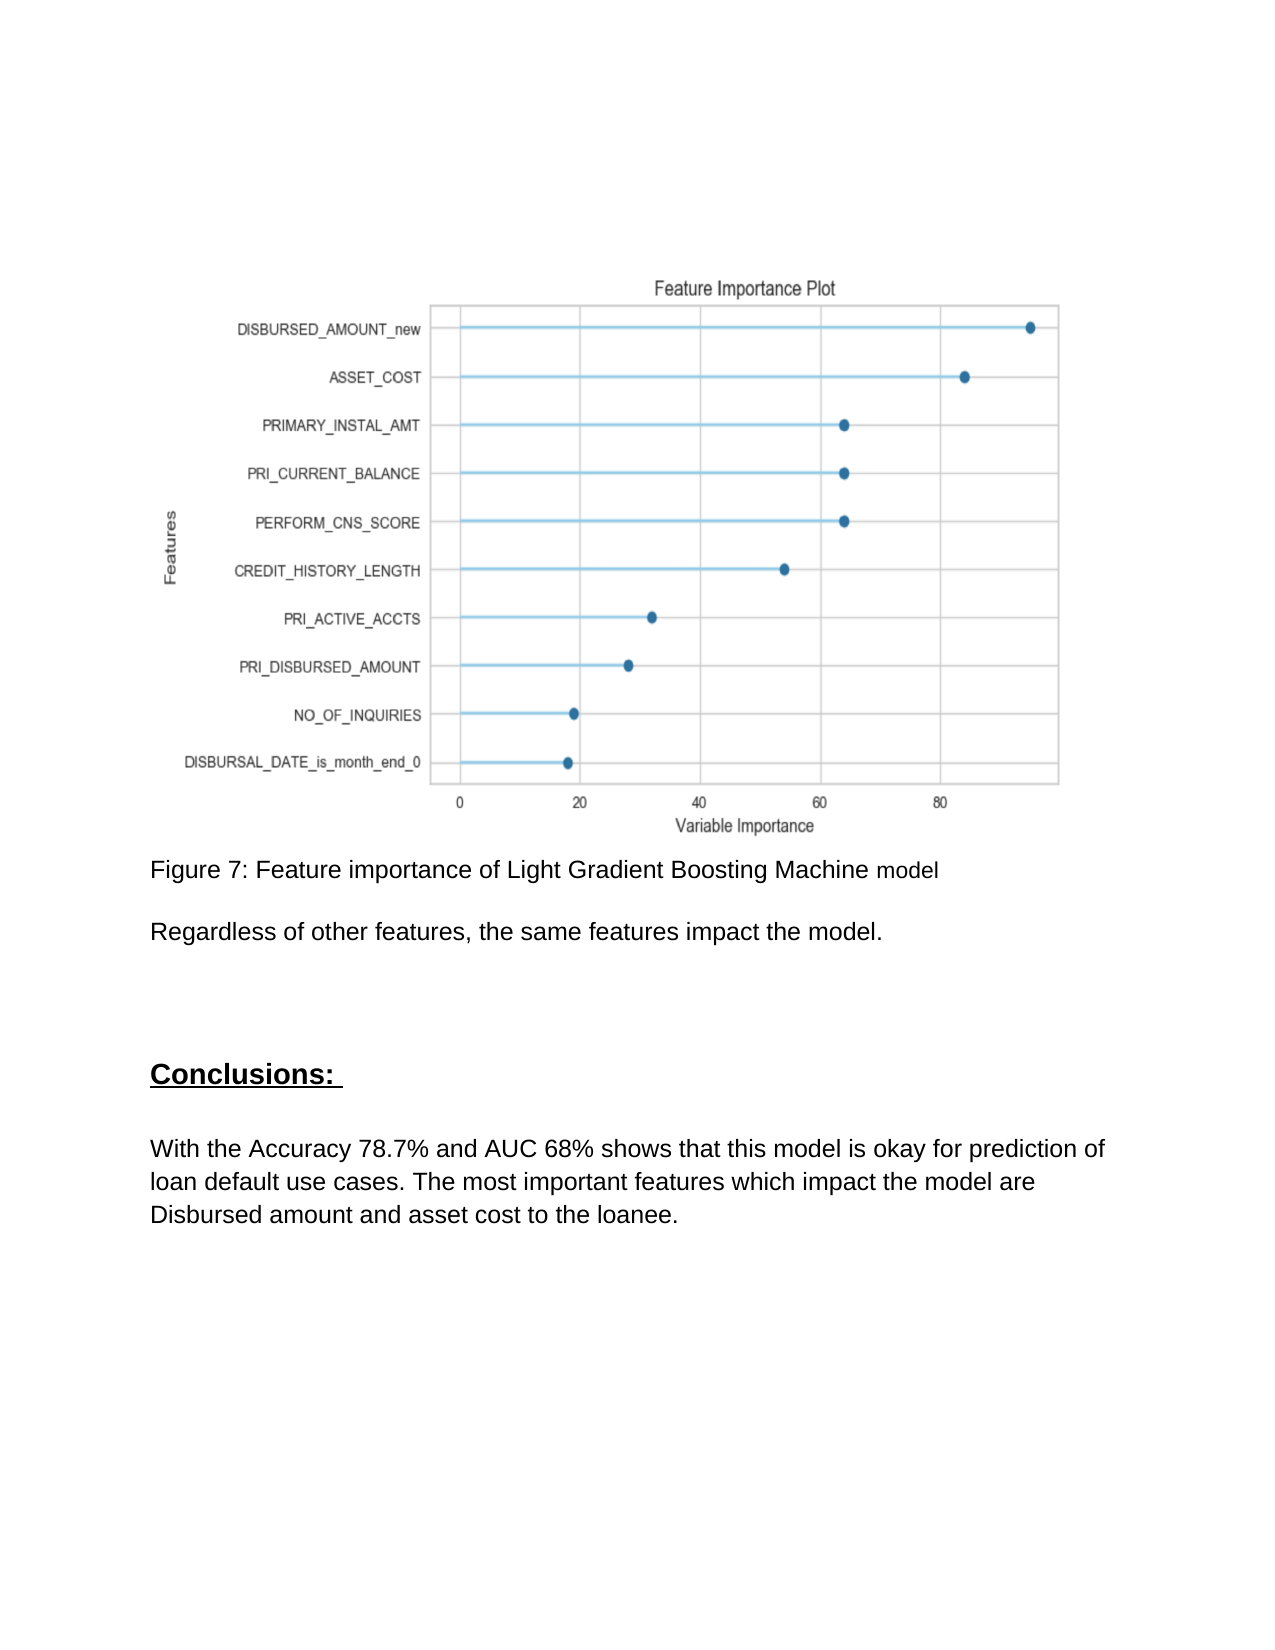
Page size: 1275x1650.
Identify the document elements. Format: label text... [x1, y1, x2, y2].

text Figure 7: Feature importance of Light Gradient Boosting Machine model [150, 855, 1125, 884]
text With the Accuracy 78.7% and AUC 68% shows that this model is okay for prediction of loan default use cases. The most important features which impact the model are Disbursed amount and asset cost to the loanee. [150, 1134, 1125, 1229]
text Conclusions: [150, 1057, 1125, 1090]
text Regardless of other features, the same features impact the model. [150, 916, 1125, 945]
picture [150, 270, 1125, 852]
